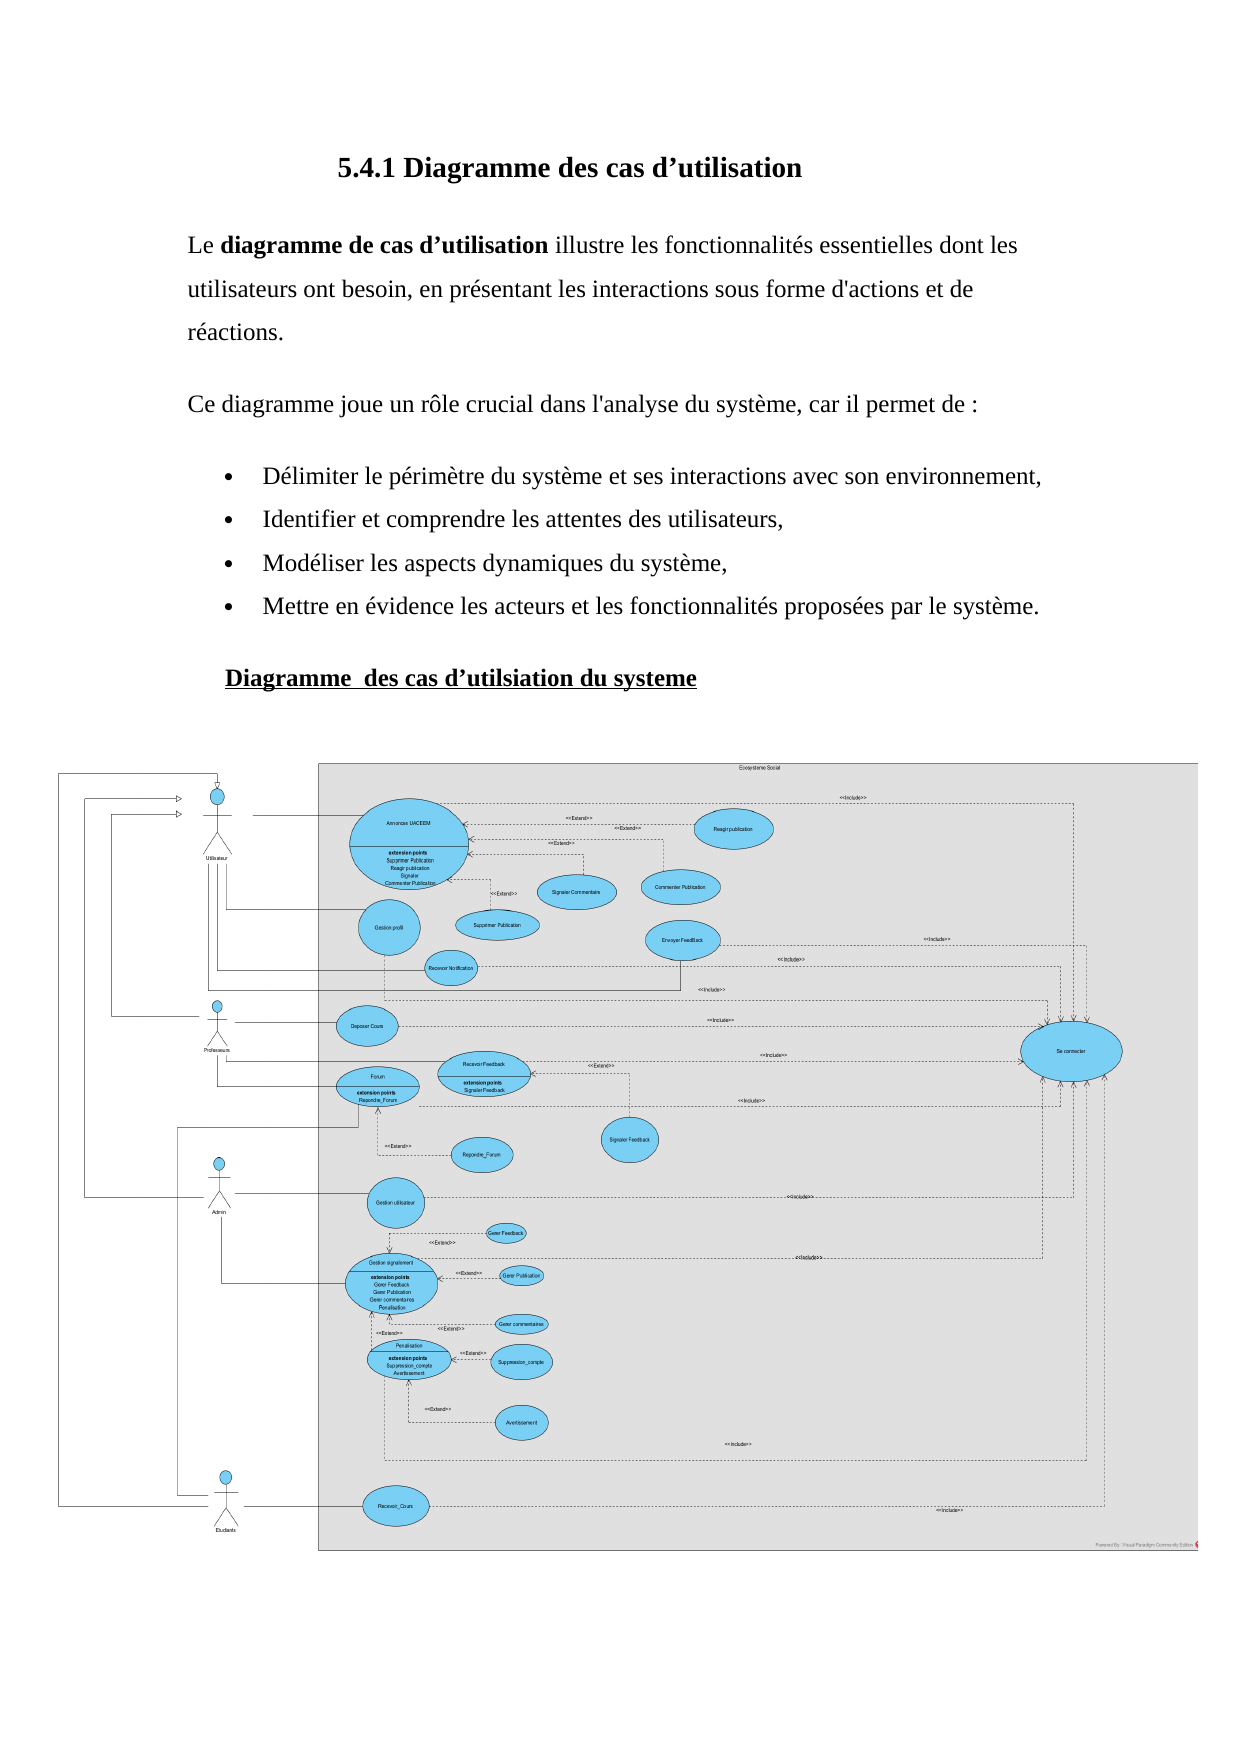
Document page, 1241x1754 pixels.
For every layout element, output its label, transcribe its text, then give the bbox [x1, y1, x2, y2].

subtitle 5.4.1 Diagramme des cas d’utilisation [187, 150, 1053, 183]
text Le diagramme de cas d’utilisation illustre les fonctionnalités essentielles dont les utilisateurs ont besoin, en présentant les interactions sous forme d'actions et de réactions. [187, 231, 1053, 346]
text Ce diagramme joue un rôle crucial dans l'analyse du système, car il permet de : [187, 389, 1053, 418]
list Modéliser les aspects dynamiques du système, [225, 548, 1053, 576]
list Délimiter le périmètre du système et ses interactions avec son environnement, [225, 461, 1053, 490]
list Identifier et comprendre les attentes des utilisateurs, [225, 504, 1053, 533]
list Mettre en évidence les acteurs et les fonctionnalités proposées par le système. [225, 591, 1053, 619]
list Diagramme des cas d’utilsiation du systeme [225, 663, 1053, 692]
picture [57, 762, 1198, 1550]
